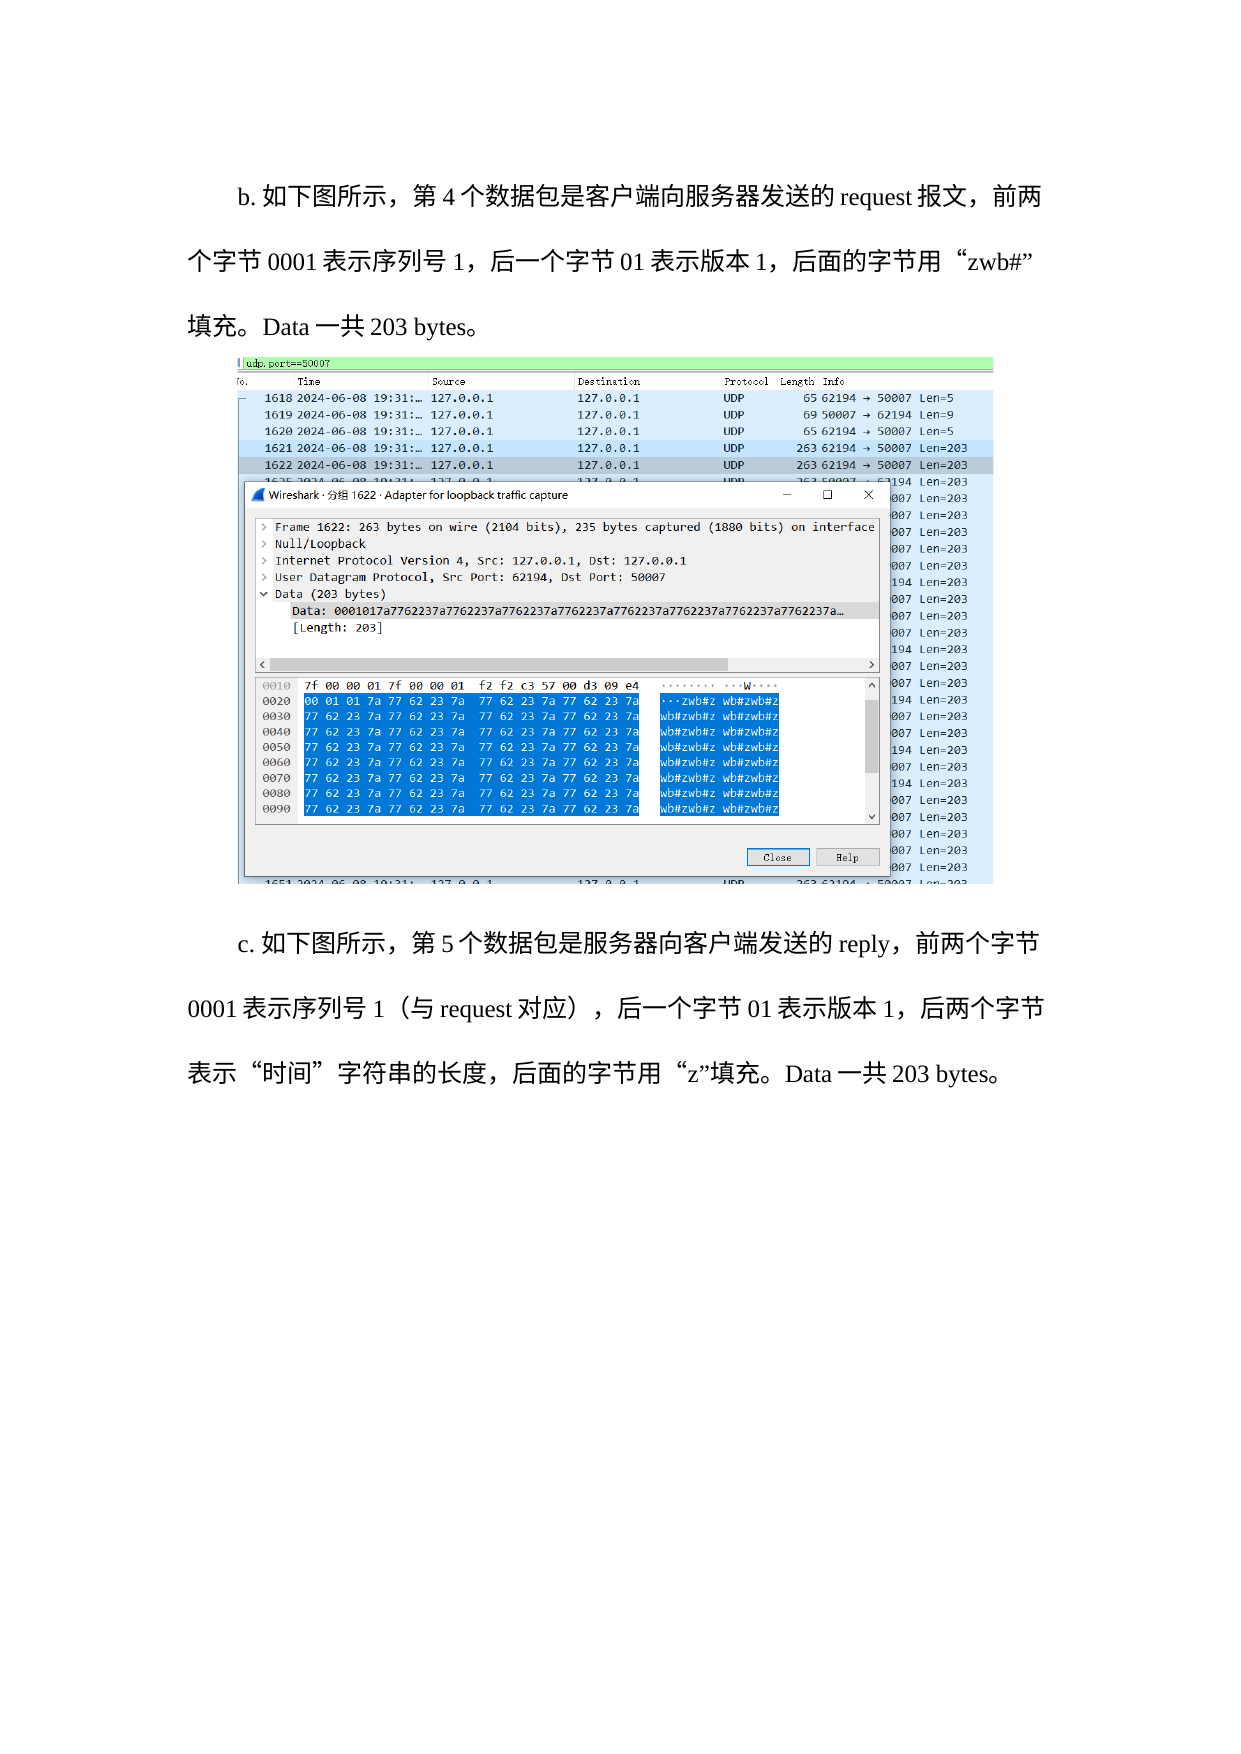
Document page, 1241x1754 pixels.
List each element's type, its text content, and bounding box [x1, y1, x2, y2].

list b. 如下图所示，第4个数据包是客户端向服务器发送的request报文，前两个字节0001表示序列号1，后一个字节01表示版本1，后面的字节用“zwb#”填充。Data一共203 bytes。 [187, 162, 1053, 357]
list c. 如下图所示，第5个数据包是服务器向客户端发送的reply，前两个字节0001表示序列号1（与request对应），后一个字节01表示版本1，后两个字节表示“时间”字符串的长度，后面的字节用“z”填充。Data一共203 bytes。 [187, 909, 1053, 1104]
picture [237, 357, 994, 884]
